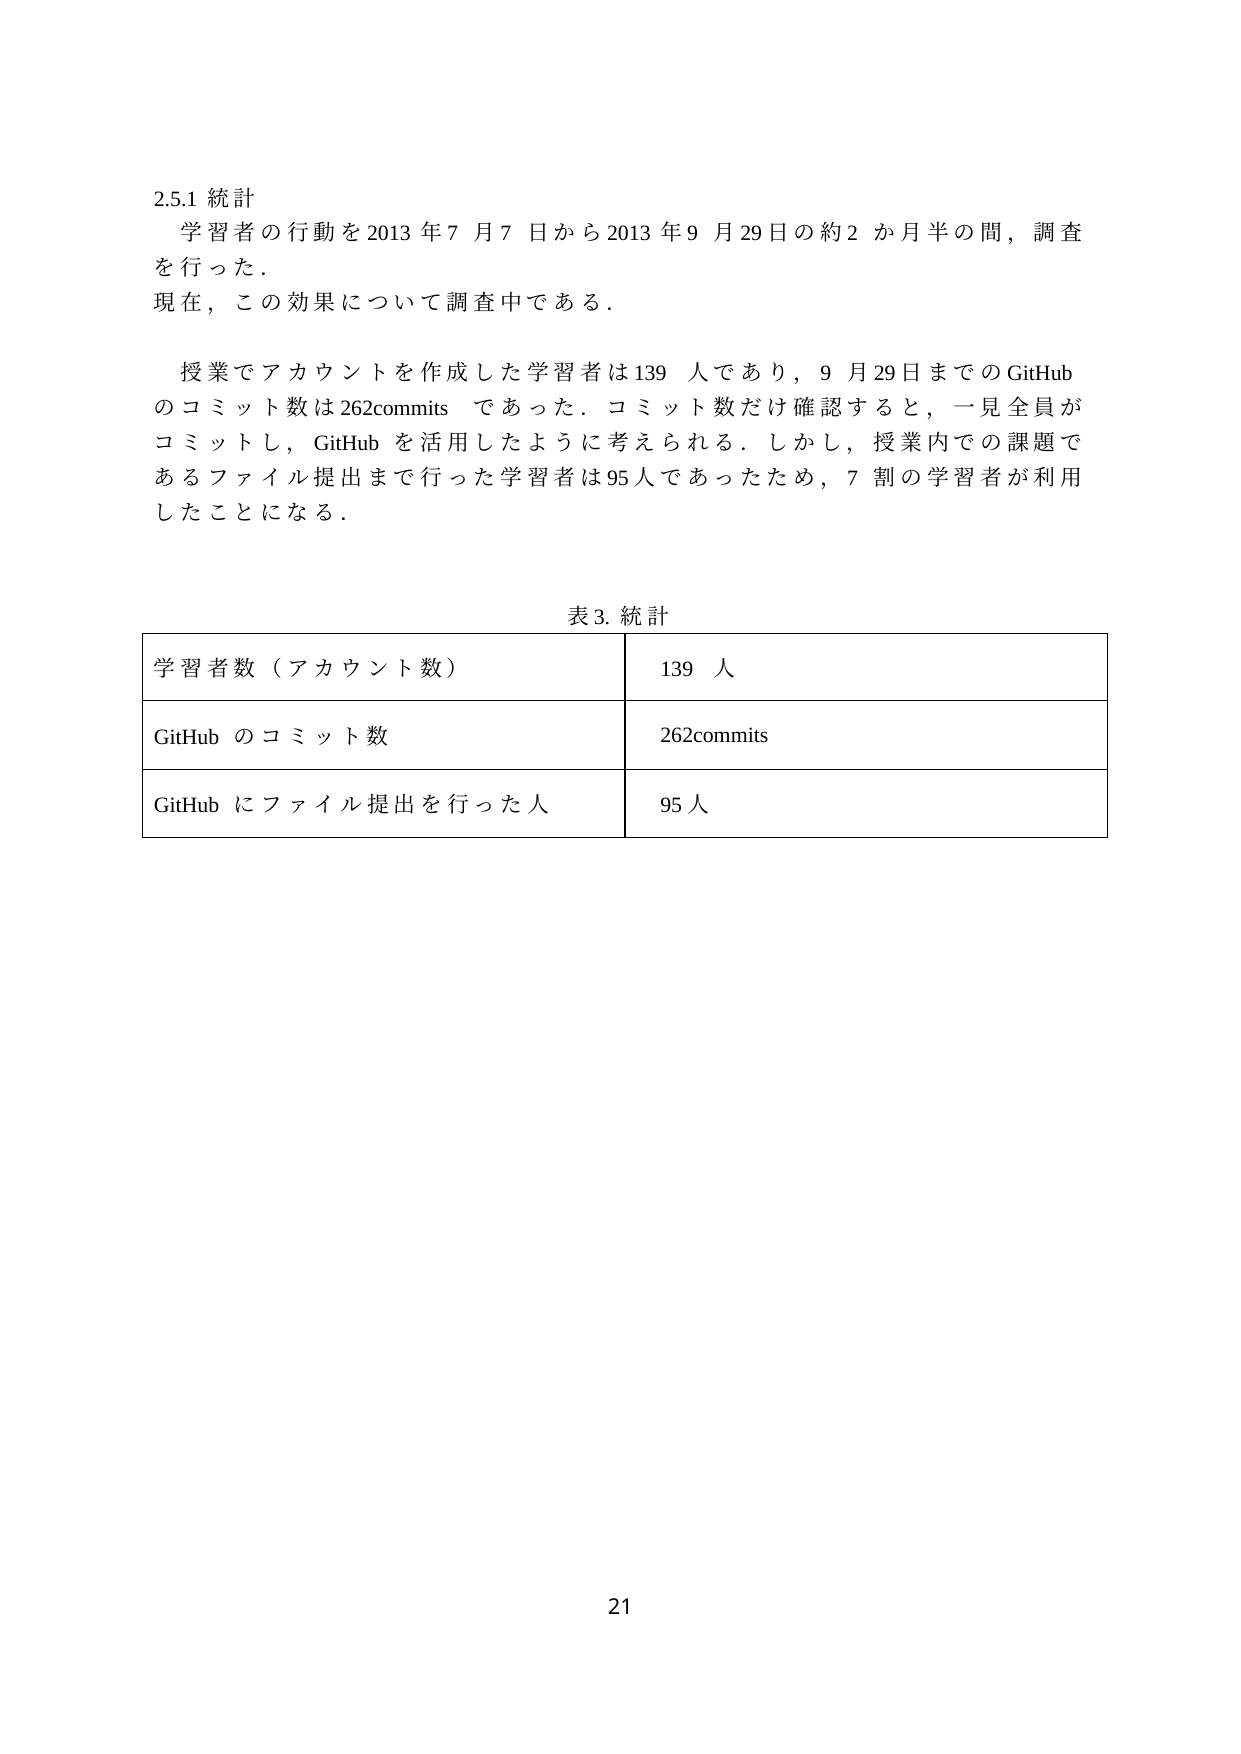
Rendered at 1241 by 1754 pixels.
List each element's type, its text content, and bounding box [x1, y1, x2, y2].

text 学習者の行動を2013年7月7日から2013年9月29日の約2か月半の間，調査を行った． [153, 214, 1087, 284]
table_header 139人 [626, 634, 1107, 700]
table_cell 262commits [626, 701, 1107, 768]
table_cell GitHubにファイル提出を行った人 [143, 770, 624, 837]
text 授業でアカウントを作成した学習者は139人であり，9月29日までのGitHubのコミット数は262commitsであった．コミット数だけ確認すると，一見全員がコミットし，GitHubを活用したように考えられる．しかし，授業内での課題であるファイル提出まで行った学習者は95人であったため，7割の学習者が利用したことになる． [153, 353, 1087, 528]
table_header 学習者数（アカウント数） [143, 634, 624, 700]
text 現在，この効果について調査中である． [153, 284, 1087, 319]
text 表3. 統計 [153, 598, 1087, 633]
subtitle 2.5.1 統計 [153, 179, 1087, 214]
table_cell 95人 [626, 770, 1107, 837]
table_cell GitHubのコミット数 [143, 701, 624, 768]
